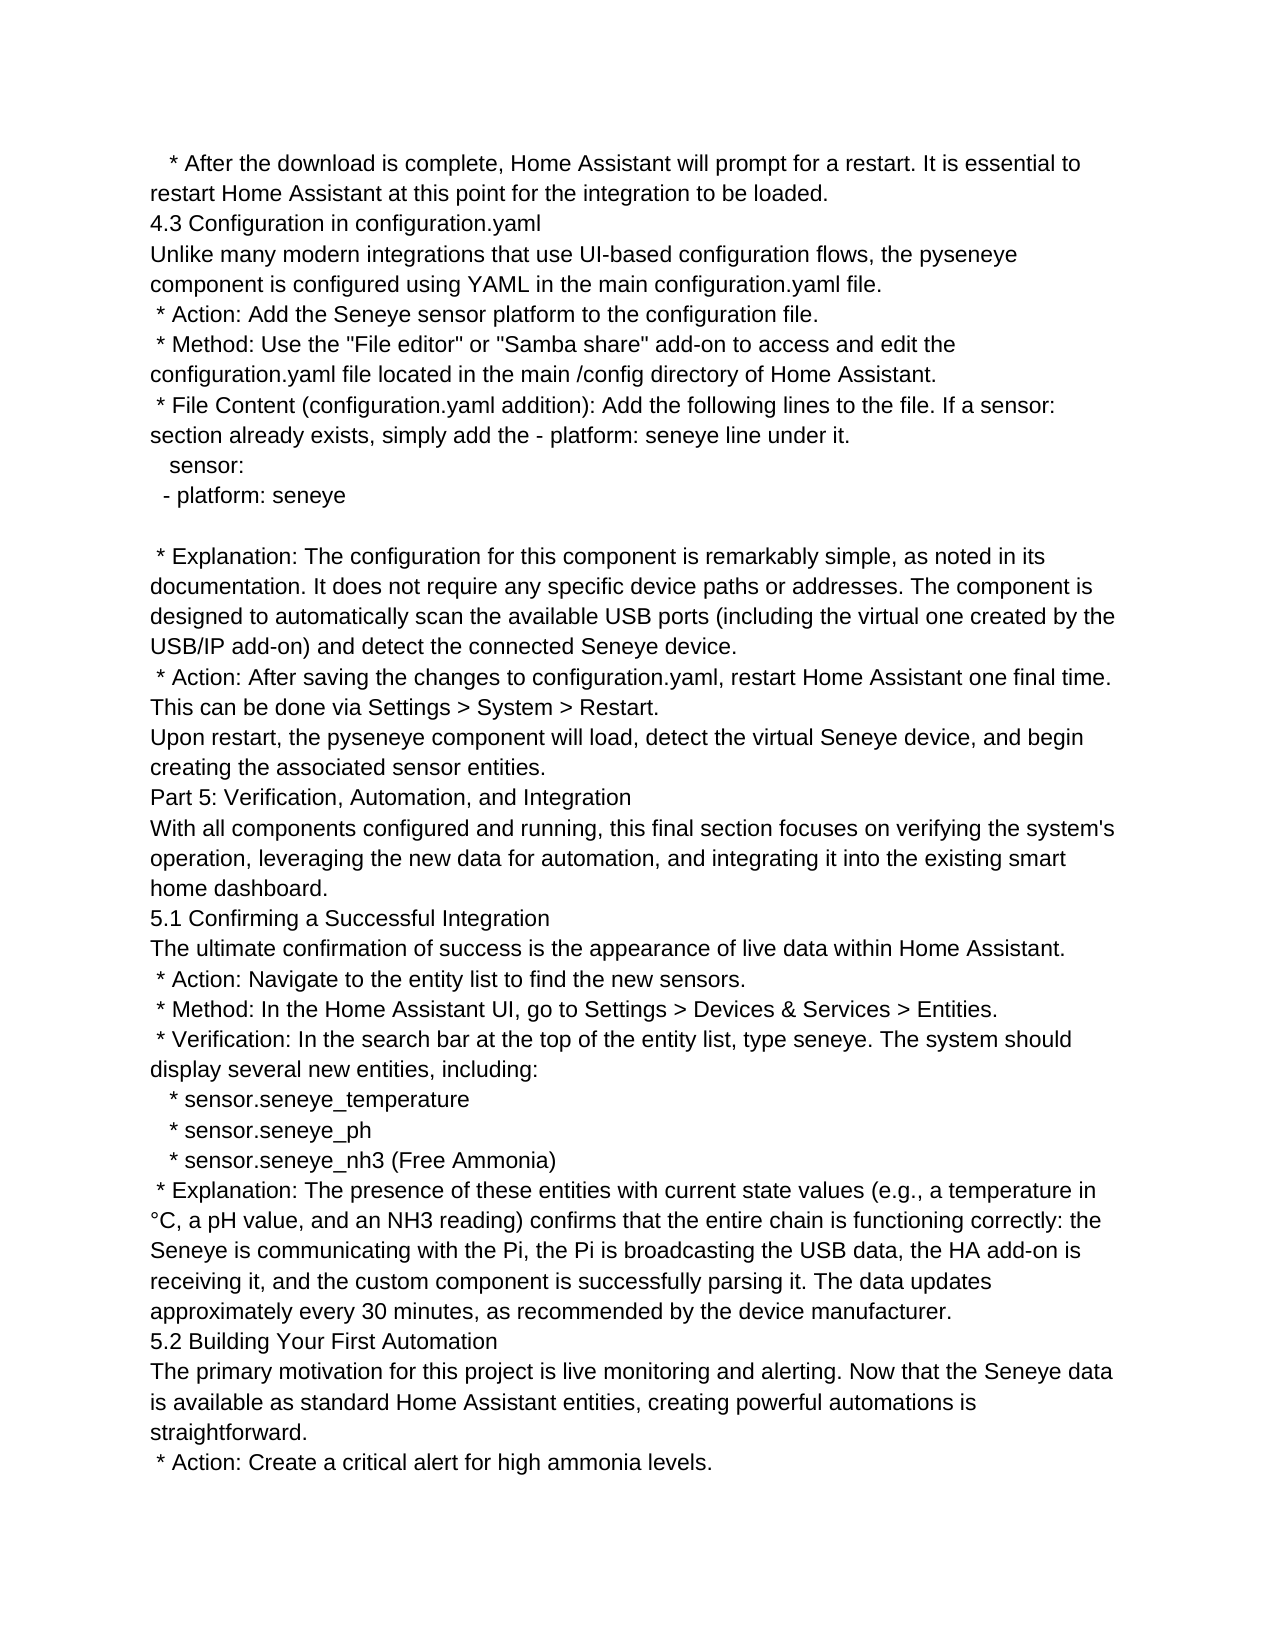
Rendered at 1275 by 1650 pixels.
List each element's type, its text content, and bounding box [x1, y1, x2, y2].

text * File Content (configuration.yaml addition): Add the following lines to the file. If a sensor: section already exists, simply add the - platform: seneye line under it. [150, 392, 1125, 448]
text 5.1 Confirming a Successful Integration [150, 905, 1125, 932]
text sensor: [150, 452, 1125, 478]
text * Method: Use the "File editor" or "Samba share" add-on to access and edit the configuration.yaml file located in the main /config directory of Home Assistant. [150, 331, 1125, 388]
text With all components configured and running, this final section focuses on verifying the system's operation, leveraging the new data for automation, and integrating it into the existing smart home dashboard. [150, 814, 1125, 901]
text * Explanation: The presence of these entities with current state values (e.g., a temperature in °C, a pH value, and an NH3 reading) confirms that the entire chain is functioning correctly: the Seneye is communicating with the Pi, the Pi is broadcasting the USB data, the HA add-on is receiving it, and the custom component is successfully parsing it. The data updates approximately every 30 minutes, as recommended by the device manufacturer. [150, 1177, 1125, 1324]
text * Action: Navigate to the entity list to find the new sensors. [150, 966, 1125, 992]
text Unlike many modern integrations that use UI-based configuration flows, the pyseneye component is configured using YAML in the main configuration.yaml file. [150, 241, 1125, 297]
text Part 5: Verification, Automation, and Integration [150, 784, 1125, 811]
text The primary motivation for this project is live monitoring and alerting. Now that the Seneye data is available as standard Home Assistant entities, creating powerful automations is straightforward. [150, 1358, 1125, 1445]
text 5.2 Building Your First Automation [150, 1328, 1125, 1354]
text * sensor.seneye_nh3 (Free Ammonia) [150, 1147, 1125, 1173]
text - platform: seneye [150, 482, 1125, 509]
text * Action: After saving the changes to configuration.yaml, restart Home Assistant one final time. This can be done via Settings > System > Restart. [150, 663, 1125, 720]
text * sensor.seneye_temperature [150, 1086, 1125, 1113]
text 4.3 Configuration in configuration.yaml [150, 210, 1125, 237]
text * After the download is complete, Home Assistant will prompt for a restart. It is essential to restart Home Assistant at this point for the integration to be loaded. [150, 150, 1125, 207]
text The ultimate confirmation of success is the appearance of live data within Home Assistant. [150, 935, 1125, 962]
text * Action: Add the Seneye sensor platform to the configuration file. [150, 301, 1125, 327]
text * Method: In the Home Assistant UI, go to Settings > Devices & Services > Entities. [150, 996, 1125, 1022]
text * Action: Create a critical alert for high ammonia levels. [150, 1449, 1125, 1475]
text * Explanation: The configuration for this component is remarkably simple, as noted in its documentation. It does not require any specific device paths or addresses. The component is designed to automatically scan the available USB ports (including the virtual one created by the USB/IP add-on) and detect the connected Seneye device. [150, 543, 1125, 660]
text * sensor.seneye_ph [150, 1117, 1125, 1143]
text Upon restart, the pyseneye component will load, detect the virtual Seneye device, and begin creating the associated sensor entities. [150, 724, 1125, 781]
text * Verification: In the search bar at the top of the entity list, type seneye. The system should display several new entities, including: [150, 1026, 1125, 1083]
